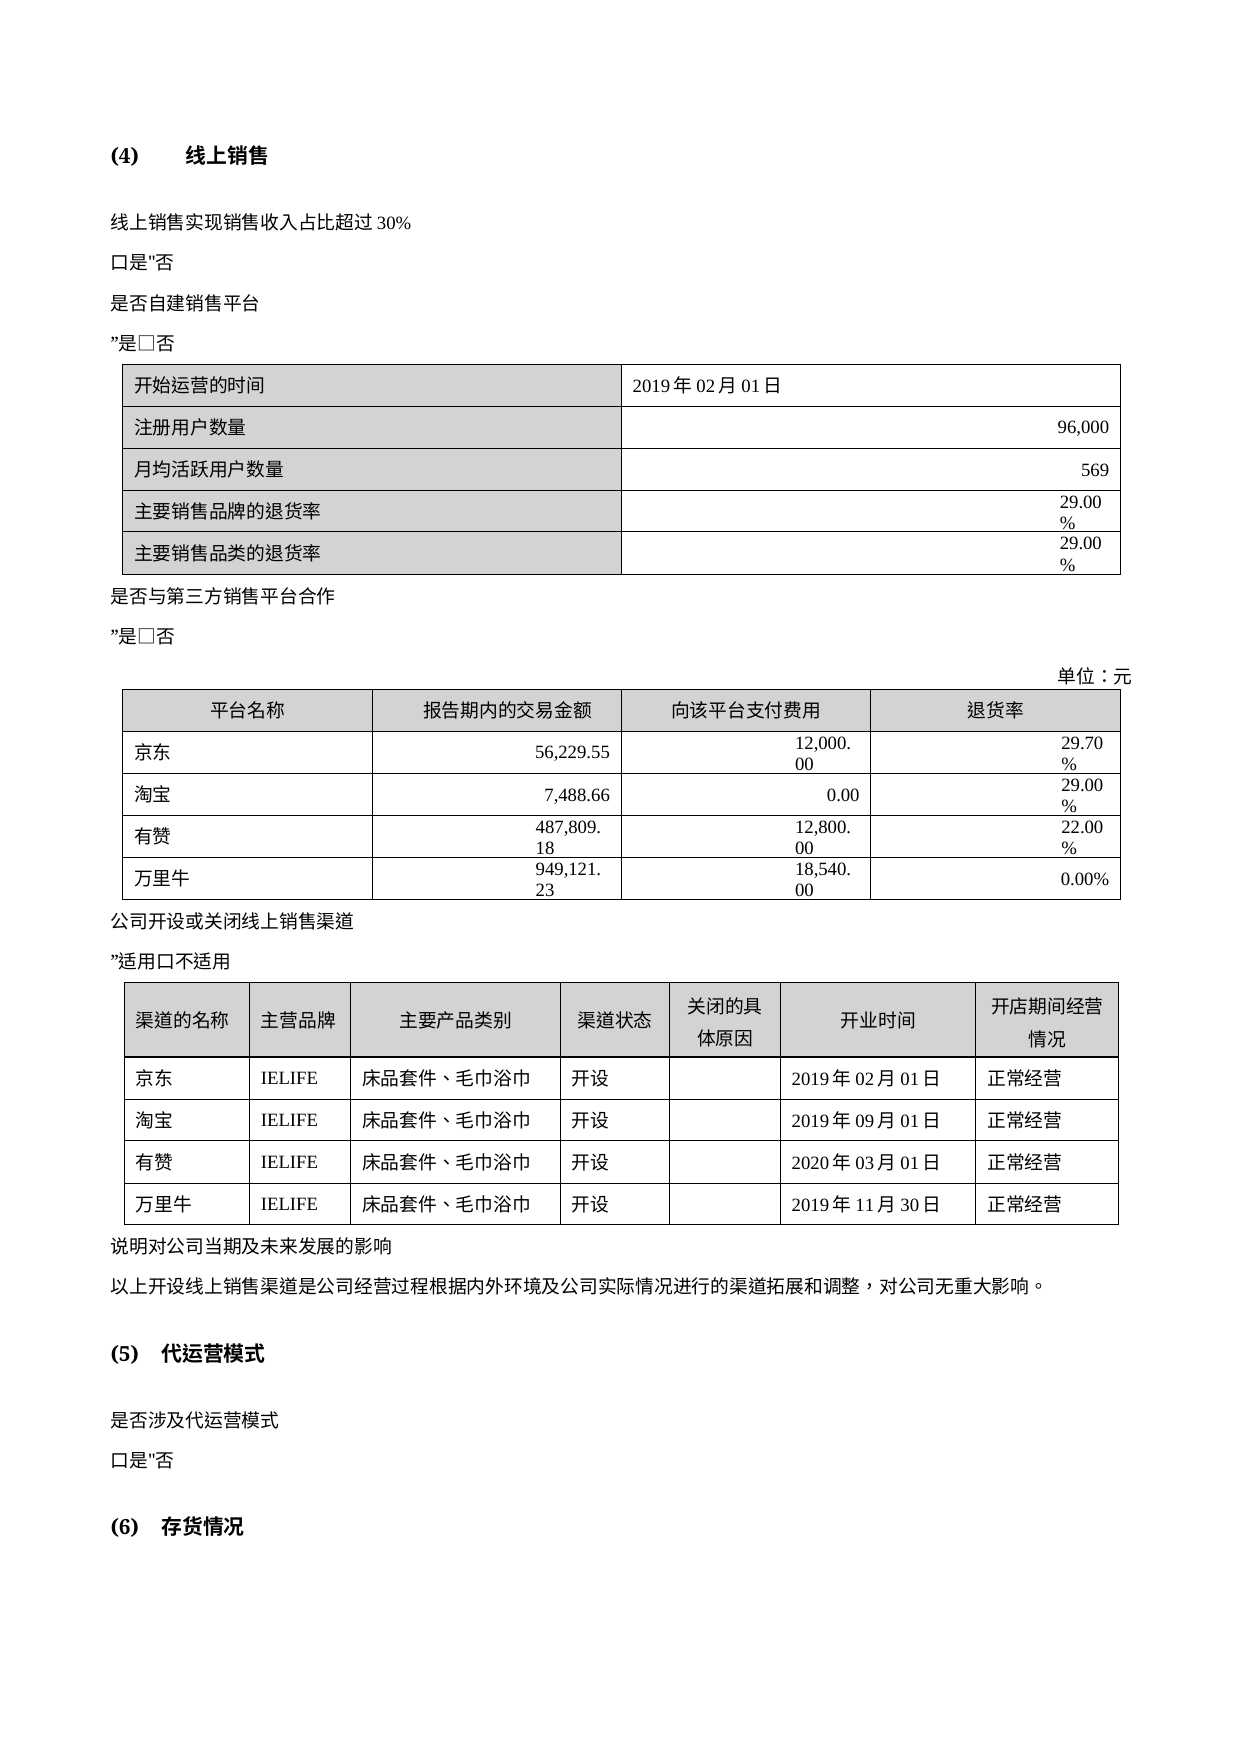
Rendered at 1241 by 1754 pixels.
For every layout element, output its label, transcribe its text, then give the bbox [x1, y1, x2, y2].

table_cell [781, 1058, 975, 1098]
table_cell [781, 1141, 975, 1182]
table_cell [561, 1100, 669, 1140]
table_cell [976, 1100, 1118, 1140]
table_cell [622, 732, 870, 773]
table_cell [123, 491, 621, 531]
text 线上销售实现销售收入占比超过30% [110, 209, 1132, 235]
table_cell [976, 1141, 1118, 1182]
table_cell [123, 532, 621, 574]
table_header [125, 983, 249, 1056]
text 是否涉及代运营模式 [110, 1407, 1132, 1432]
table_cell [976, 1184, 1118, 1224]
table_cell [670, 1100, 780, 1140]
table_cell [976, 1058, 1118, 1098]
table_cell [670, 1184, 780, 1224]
text 口是"否 [110, 1447, 1132, 1473]
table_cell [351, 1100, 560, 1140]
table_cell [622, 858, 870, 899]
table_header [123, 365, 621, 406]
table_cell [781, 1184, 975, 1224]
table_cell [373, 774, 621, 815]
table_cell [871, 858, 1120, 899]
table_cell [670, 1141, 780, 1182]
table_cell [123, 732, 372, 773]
subtitle 线上销售 [110, 142, 1132, 170]
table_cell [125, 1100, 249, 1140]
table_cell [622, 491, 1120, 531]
text 是否自建销售平台 [110, 290, 1132, 315]
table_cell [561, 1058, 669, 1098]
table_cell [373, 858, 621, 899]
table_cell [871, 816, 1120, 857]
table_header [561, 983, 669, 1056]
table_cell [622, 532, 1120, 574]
text ”是□否 [110, 330, 1132, 355]
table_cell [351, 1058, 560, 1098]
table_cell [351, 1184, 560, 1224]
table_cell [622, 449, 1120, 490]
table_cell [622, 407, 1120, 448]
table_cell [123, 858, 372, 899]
subtitle 存货情况 [110, 1512, 1132, 1541]
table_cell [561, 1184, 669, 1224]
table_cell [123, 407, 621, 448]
text 是否与第三方销售平台合作 [110, 583, 1132, 608]
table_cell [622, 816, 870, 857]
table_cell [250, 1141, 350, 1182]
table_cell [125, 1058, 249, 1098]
text 以上开设线上销售渠道是公司经营过程根据内外环境及公司实际情况进行的渠道拓展和调整，对公司无重大影响。 [110, 1274, 1132, 1299]
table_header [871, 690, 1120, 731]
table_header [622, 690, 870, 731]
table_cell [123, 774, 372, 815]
text 公司开设或关闭线上销售渠道 [110, 908, 1132, 933]
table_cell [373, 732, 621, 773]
text ”适用口不适用 [110, 948, 1132, 974]
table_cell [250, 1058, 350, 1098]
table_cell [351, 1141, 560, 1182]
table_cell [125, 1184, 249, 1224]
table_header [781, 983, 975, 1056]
text 单位：元 [110, 663, 1132, 689]
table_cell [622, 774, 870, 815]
text 口是"否 [110, 250, 1132, 275]
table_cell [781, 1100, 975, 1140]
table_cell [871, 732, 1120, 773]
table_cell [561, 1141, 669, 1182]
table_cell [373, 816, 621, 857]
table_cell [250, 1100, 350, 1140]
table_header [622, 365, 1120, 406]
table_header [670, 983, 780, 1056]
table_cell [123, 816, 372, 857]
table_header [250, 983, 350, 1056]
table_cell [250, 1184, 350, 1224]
text 说明对公司当期及未来发展的影响 [110, 1234, 1132, 1259]
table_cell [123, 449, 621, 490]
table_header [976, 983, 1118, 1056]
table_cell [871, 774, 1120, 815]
subtitle 代运营模式 [110, 1339, 1132, 1367]
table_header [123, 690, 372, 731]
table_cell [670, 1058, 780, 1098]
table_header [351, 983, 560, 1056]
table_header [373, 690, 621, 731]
text ”是□否 [110, 623, 1132, 649]
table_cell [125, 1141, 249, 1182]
